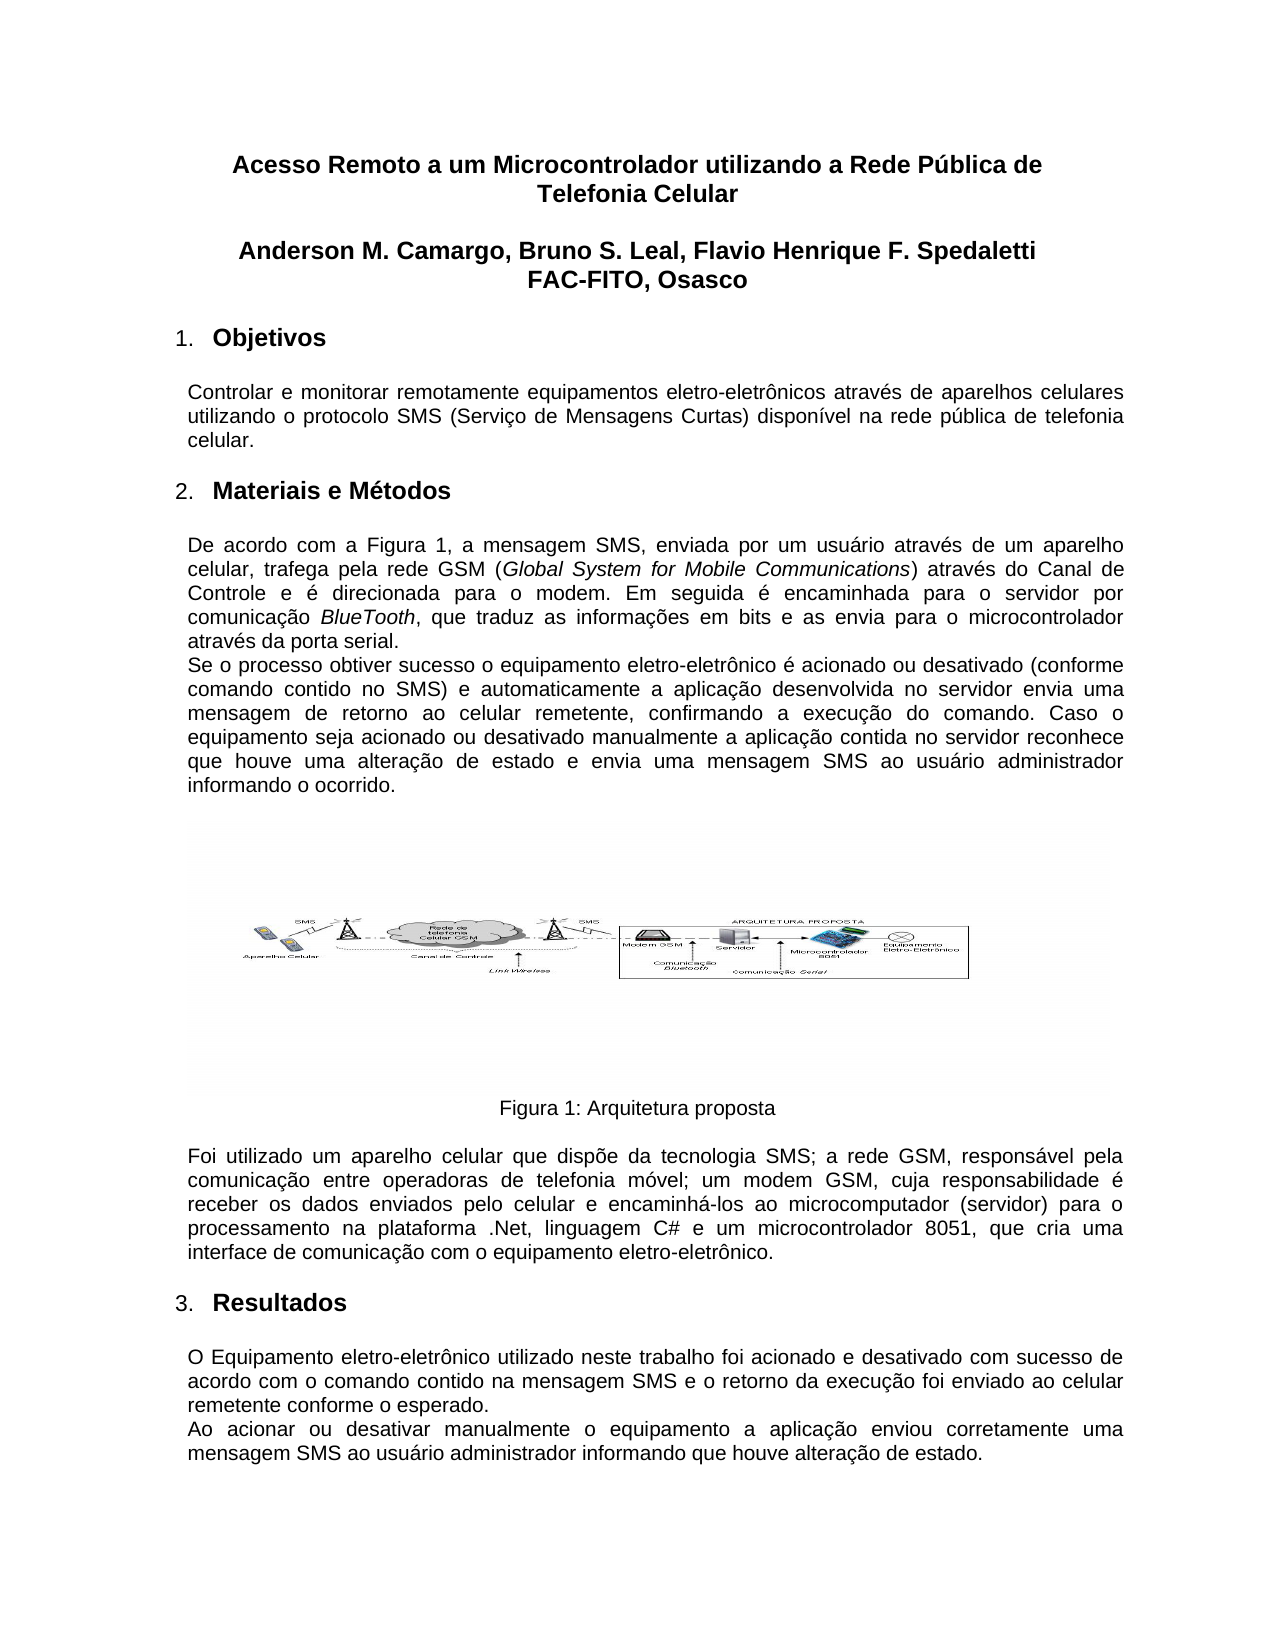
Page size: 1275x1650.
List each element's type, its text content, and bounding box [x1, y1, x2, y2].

text Anderson M. Camargo, Bruno S. Leal, Flavio Henrique F. Spedaletti [150, 236, 1125, 265]
list Resultados [175, 1287, 1125, 1316]
text Foi utilizado um aparelho celular que dispõe da tecnologia SMS; a rede GSM, responsável pela comunicação entre operadoras de telefonia móvel; um modem GSM, cuja responsabilidade é receber os dados enviados pelo celular e encaminhá-los ao microcomputador (servidor) para o processamento na plataforma .Net, linguagem C# e um microcontrolador 8051, que cria uma interface de comunicação com o equipamento eletro-eletrônico. [187, 1144, 1125, 1263]
text Figura 1: Arquitetura proposta [150, 1096, 1125, 1120]
text Telefonia Celular [150, 179, 1125, 207]
text O Equipamento eletro-eletrônico utilizado neste trabalho foi acionado e desativado com sucesso de acordo com o comando contido na mensagem SMS e o retorno da execução foi enviado ao celular remetente conforme o esperado. [187, 1345, 1125, 1417]
list Objetivos [175, 322, 1125, 351]
text Acesso Remoto a um Microcontrolador utilizando a Rede Pública de [150, 150, 1125, 179]
list Materiais e Métodos [175, 476, 1125, 504]
text Controlar e monitorar remotamente equipamentos eletro-eletrônicos através de aparelhos celulares utilizando o protocolo SMS (Serviço de Mensagens Curtas) disponível na rede pública de telefonia celular. [187, 380, 1125, 452]
text Ao acionar ou desativar manualmente o equipamento a aplicação enviou corretamente uma mensagem SMS ao usuário administrador informando que houve alteração de estado. [187, 1417, 1125, 1465]
text De acordo com a Figura 1, a mensagem SMS, enviada por um usuário através de um aparelho celular, trafega pela rede GSM (Global System for Mobile Communications) através do Canal de Controle e é direcionada para o modem. Em seguida é encaminhada para o servidor por comunicação BlueTooth, que traduz as informações em bits e as envia para o microcontrolador através da porta serial. [187, 533, 1125, 653]
picture [187, 820, 1110, 1096]
text FAC-FITO, Osasco [150, 265, 1125, 294]
text Se o processo obtiver sucesso o equipamento eletro-eletrônico é acionado ou desativado (conforme comando contido no SMS) e automaticamente a aplicação desenvolvida no servidor envia uma mensagem de retorno ao celular remetente, confirmando a execução do comando. Caso o equipamento seja acionado ou desativado manualmente a aplicação contida no servidor reconhece que houve uma alteração de estado e envia uma mensagem SMS ao usuário administrador informando o ocorrido. [187, 653, 1125, 797]
